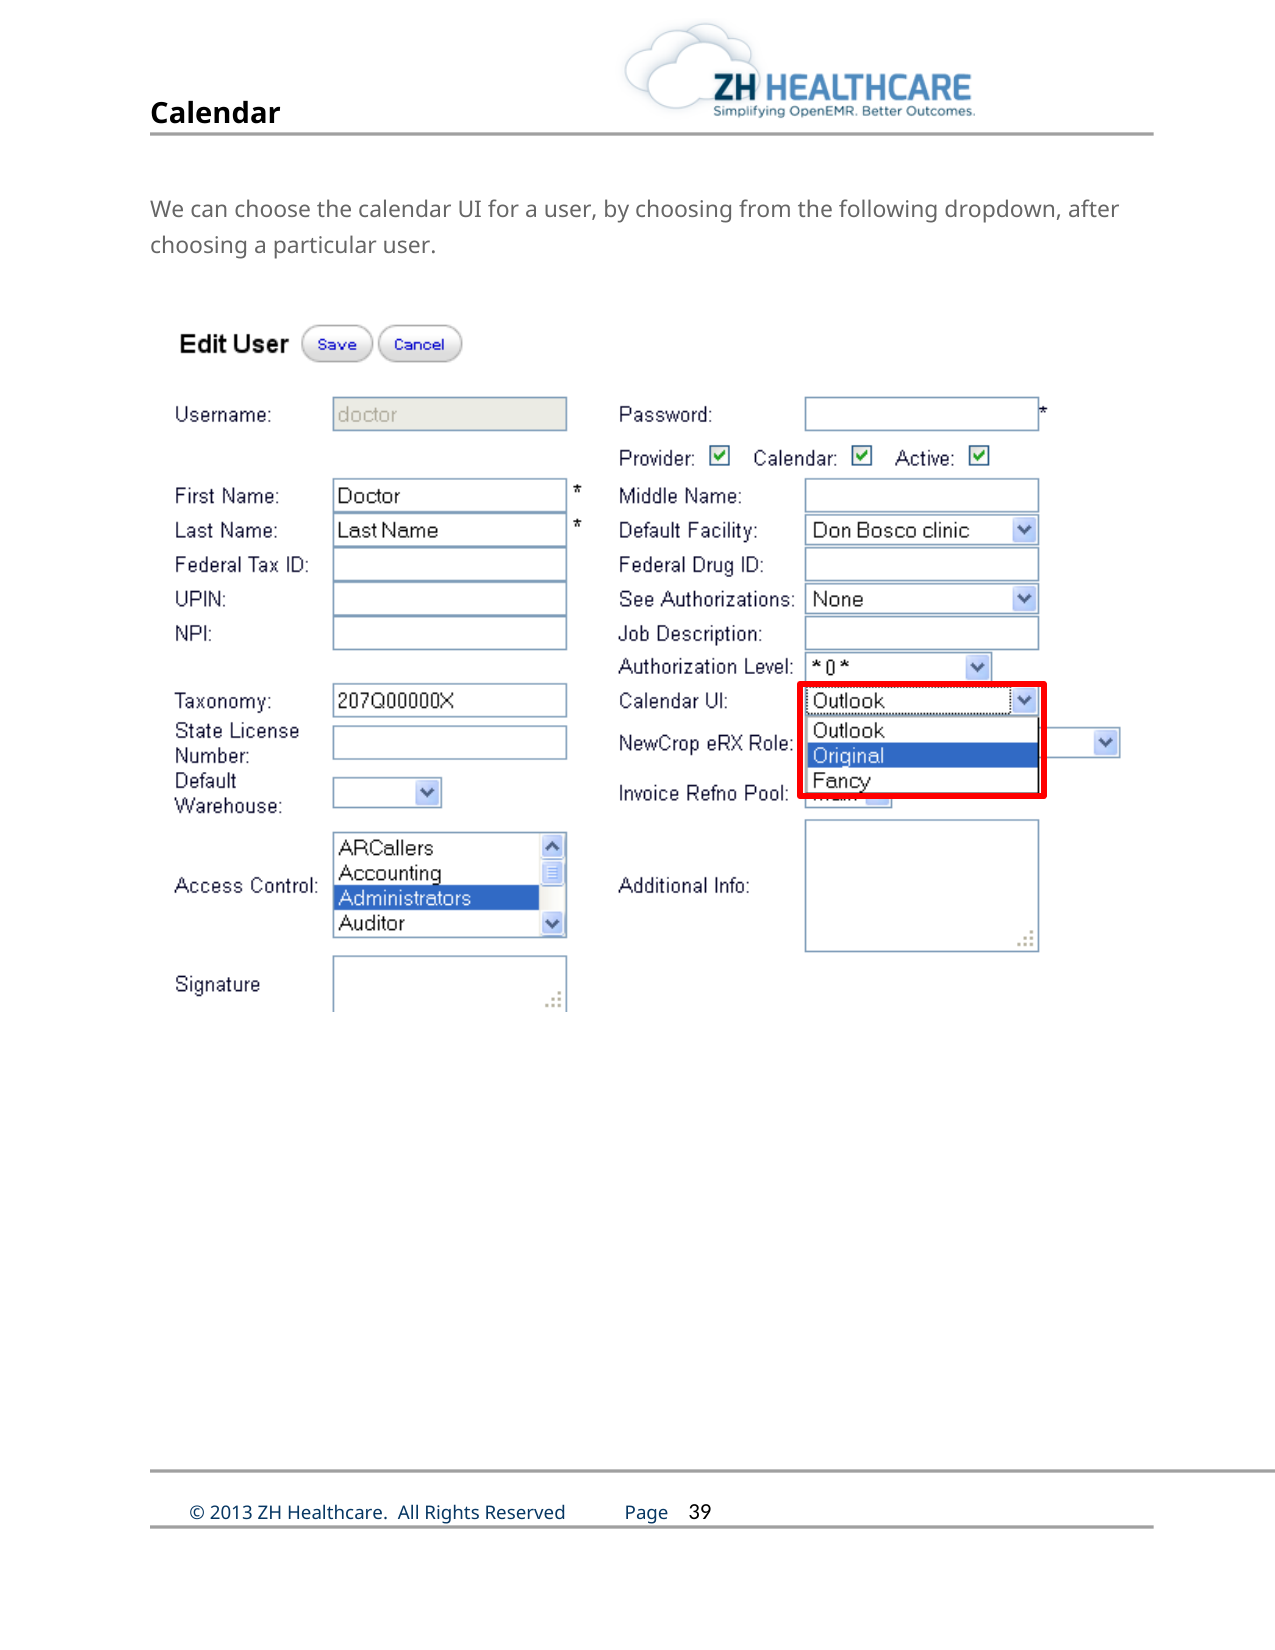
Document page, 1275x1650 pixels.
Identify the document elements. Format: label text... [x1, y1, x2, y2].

picture [150, 300, 1138, 1012]
picture [615, 18, 982, 124]
text We can choose the calendar UI for a user, by choosing from the following dropdown, after choosing a particular user. [150, 193, 1153, 260]
